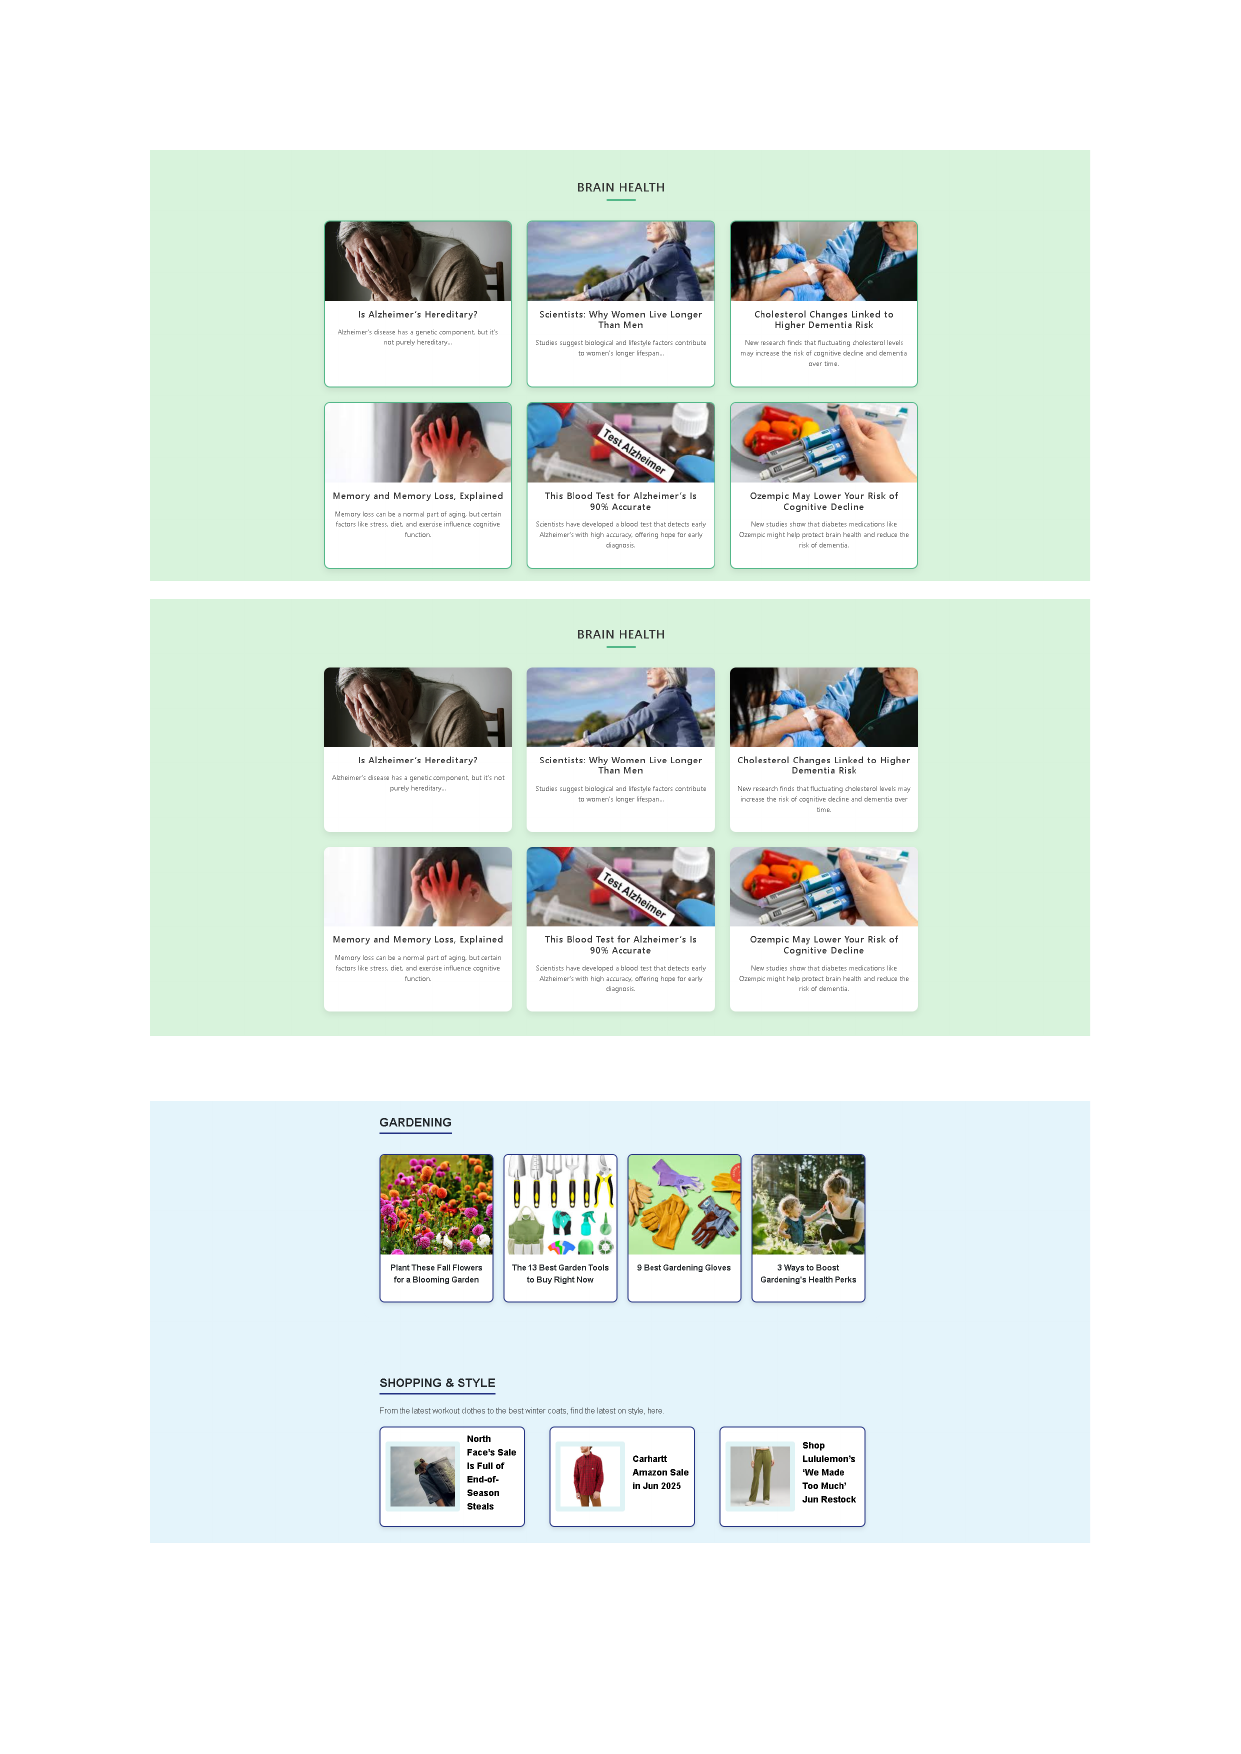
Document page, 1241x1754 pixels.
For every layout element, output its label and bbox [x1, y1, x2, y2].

picture [150, 150, 1091, 581]
picture [150, 1101, 1091, 1543]
picture [150, 599, 1091, 1036]
